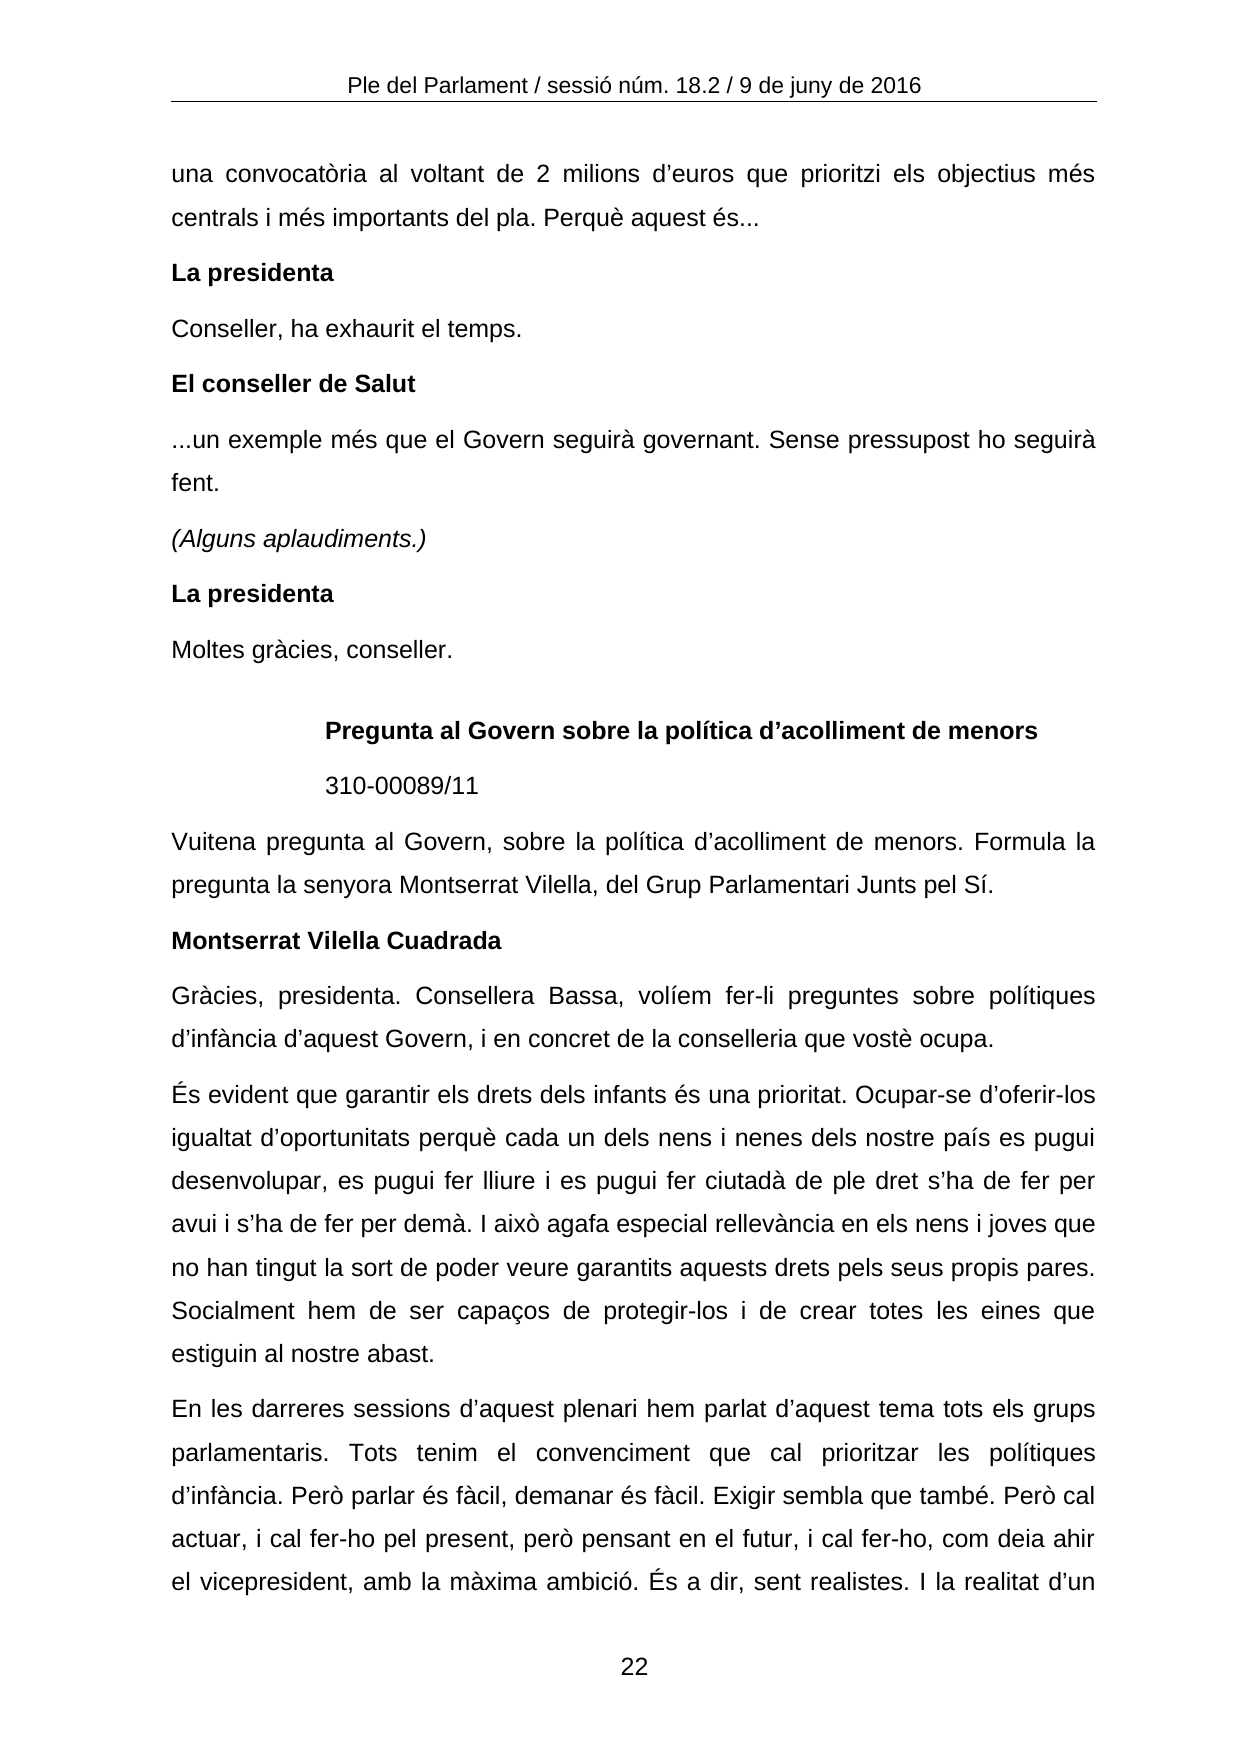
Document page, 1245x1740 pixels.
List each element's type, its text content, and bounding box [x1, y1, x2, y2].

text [171, 1394, 1097, 1596]
text És evident que garantir els drets dels infants és una prioritat. Ocupar-se d’oferir-los igualtat d’oportunitats perquè cada un dels nens i nenes dels nostre país es pugui desenvolupar, es pugui fer lliure i es pugui fer ciutadà de ple dret s’ha de fer per avui i s’ha de fer per demà. I això agafa especial rellevància en els nens i joves que no han tingut la sort de poder veure garantits aquests drets pels seus propis pares. Socialment hem de ser capaços de protegir-los i de crear totes les eines que estiguin al nostre abast. [171, 1080, 1097, 1368]
text Pregunta al Govern sobre la política d’acolliment de menors [325, 716, 1097, 744]
text Gràcies, presidenta. Consellera Bassa, volíem fer-li preguntes sobre polítiques d’infància d’aquest Govern, i en concret de la conselleria que vostè ocupa. [171, 981, 1097, 1053]
text Moltes gràcies, conseller. [171, 635, 1097, 664]
text Montserrat Vilella Cuadrada [171, 926, 1097, 954]
text Conseller, ha exhaurit el temps. [171, 314, 1097, 343]
text La presidenta [171, 579, 1097, 608]
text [171, 159, 1097, 231]
text ...un exemple més que el Govern seguirà governant. Sense pressupost ho seguirà fent. [171, 425, 1097, 497]
text La presidenta [171, 258, 1097, 287]
text 310-00089/11 [325, 771, 1097, 800]
text (Alguns aplaudiments.) [171, 524, 1097, 553]
text Vuitena pregunta al Govern, sobre la política d’acolliment de menors. Formula la pregunta la senyora Montserrat Vilella, del Grup Parlamentari Junts pel Sí. [171, 827, 1097, 899]
text El conseller de Salut [171, 369, 1097, 398]
